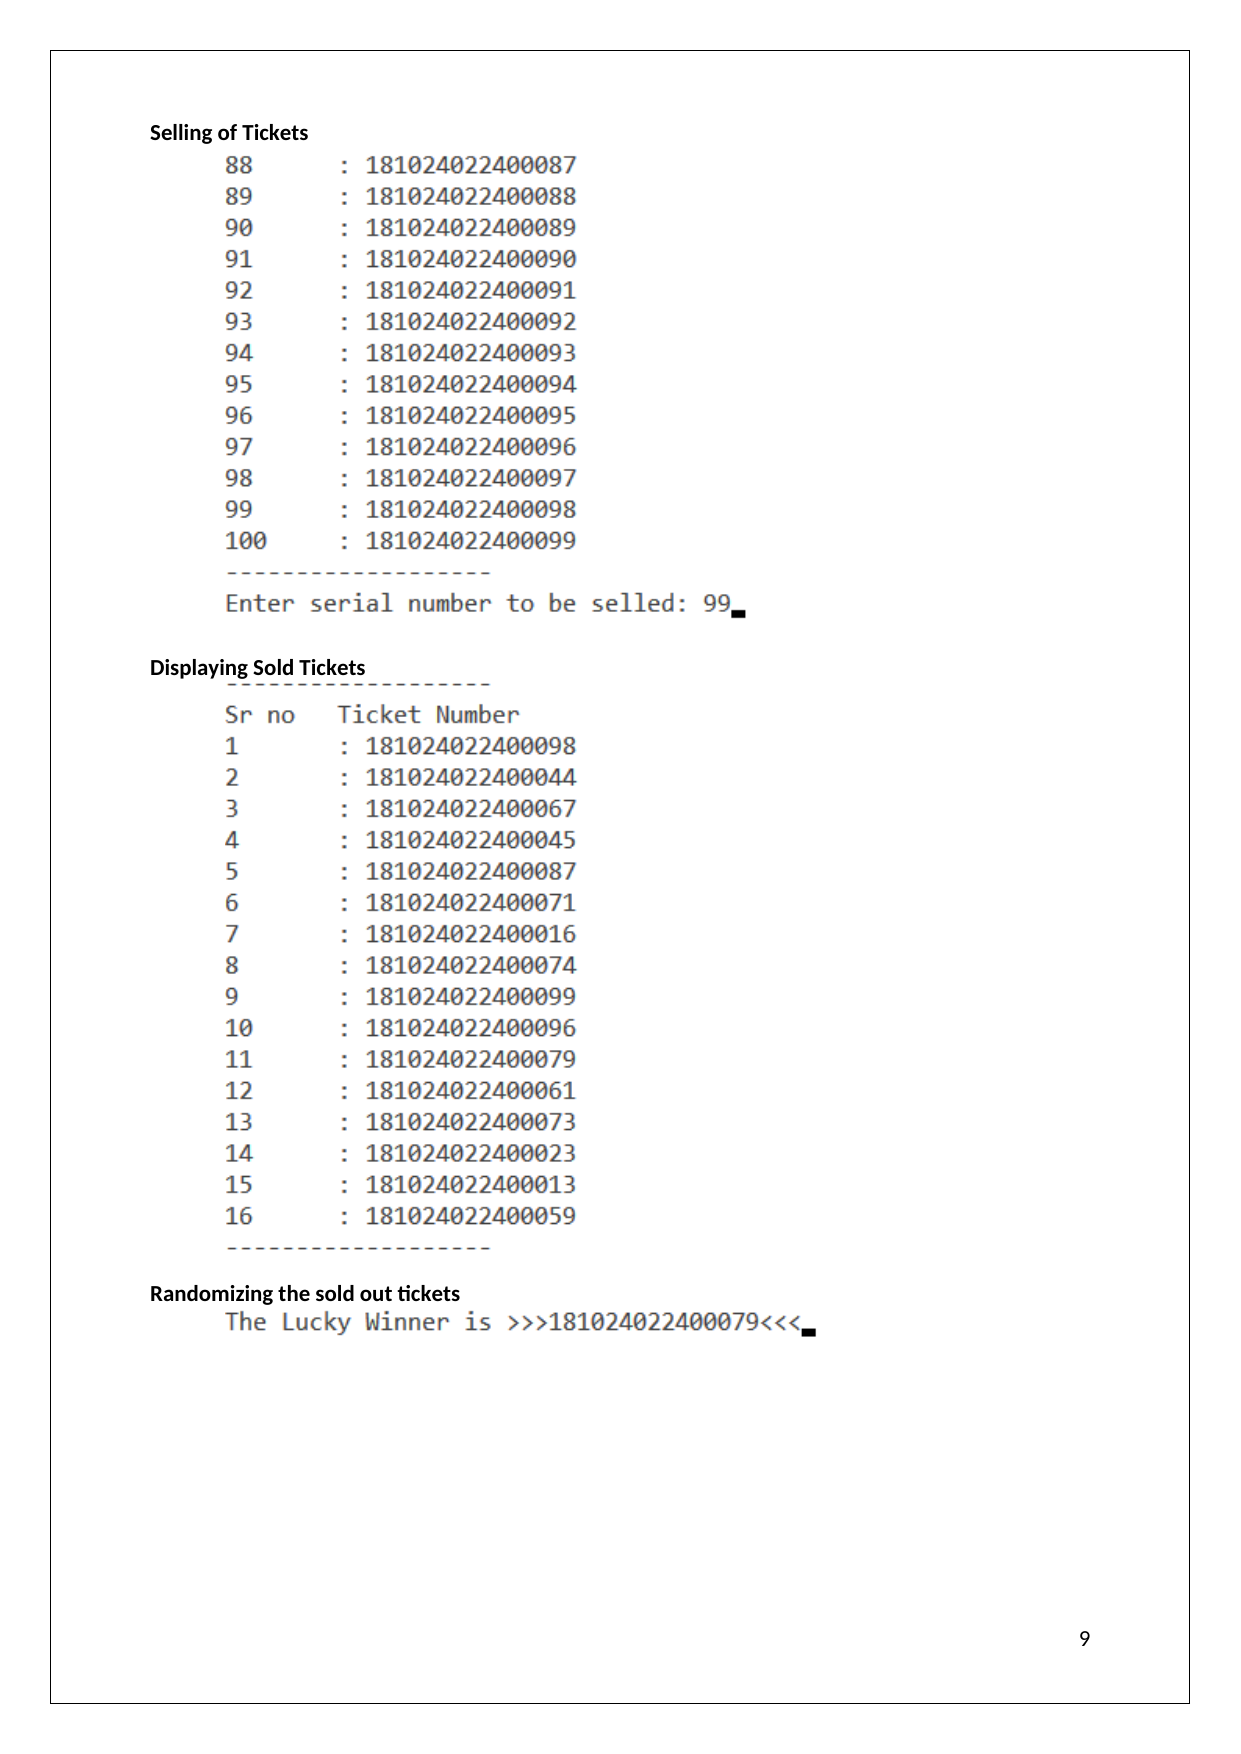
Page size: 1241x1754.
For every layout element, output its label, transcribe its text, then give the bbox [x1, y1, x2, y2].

text Selling of Tickets [150, 118, 1090, 146]
picture [225, 146, 791, 626]
picture [225, 681, 647, 1252]
text Displaying Sold Tickets [150, 653, 1090, 681]
text Randomizing the sold out tickets [150, 1279, 1090, 1307]
picture [225, 1307, 827, 1338]
